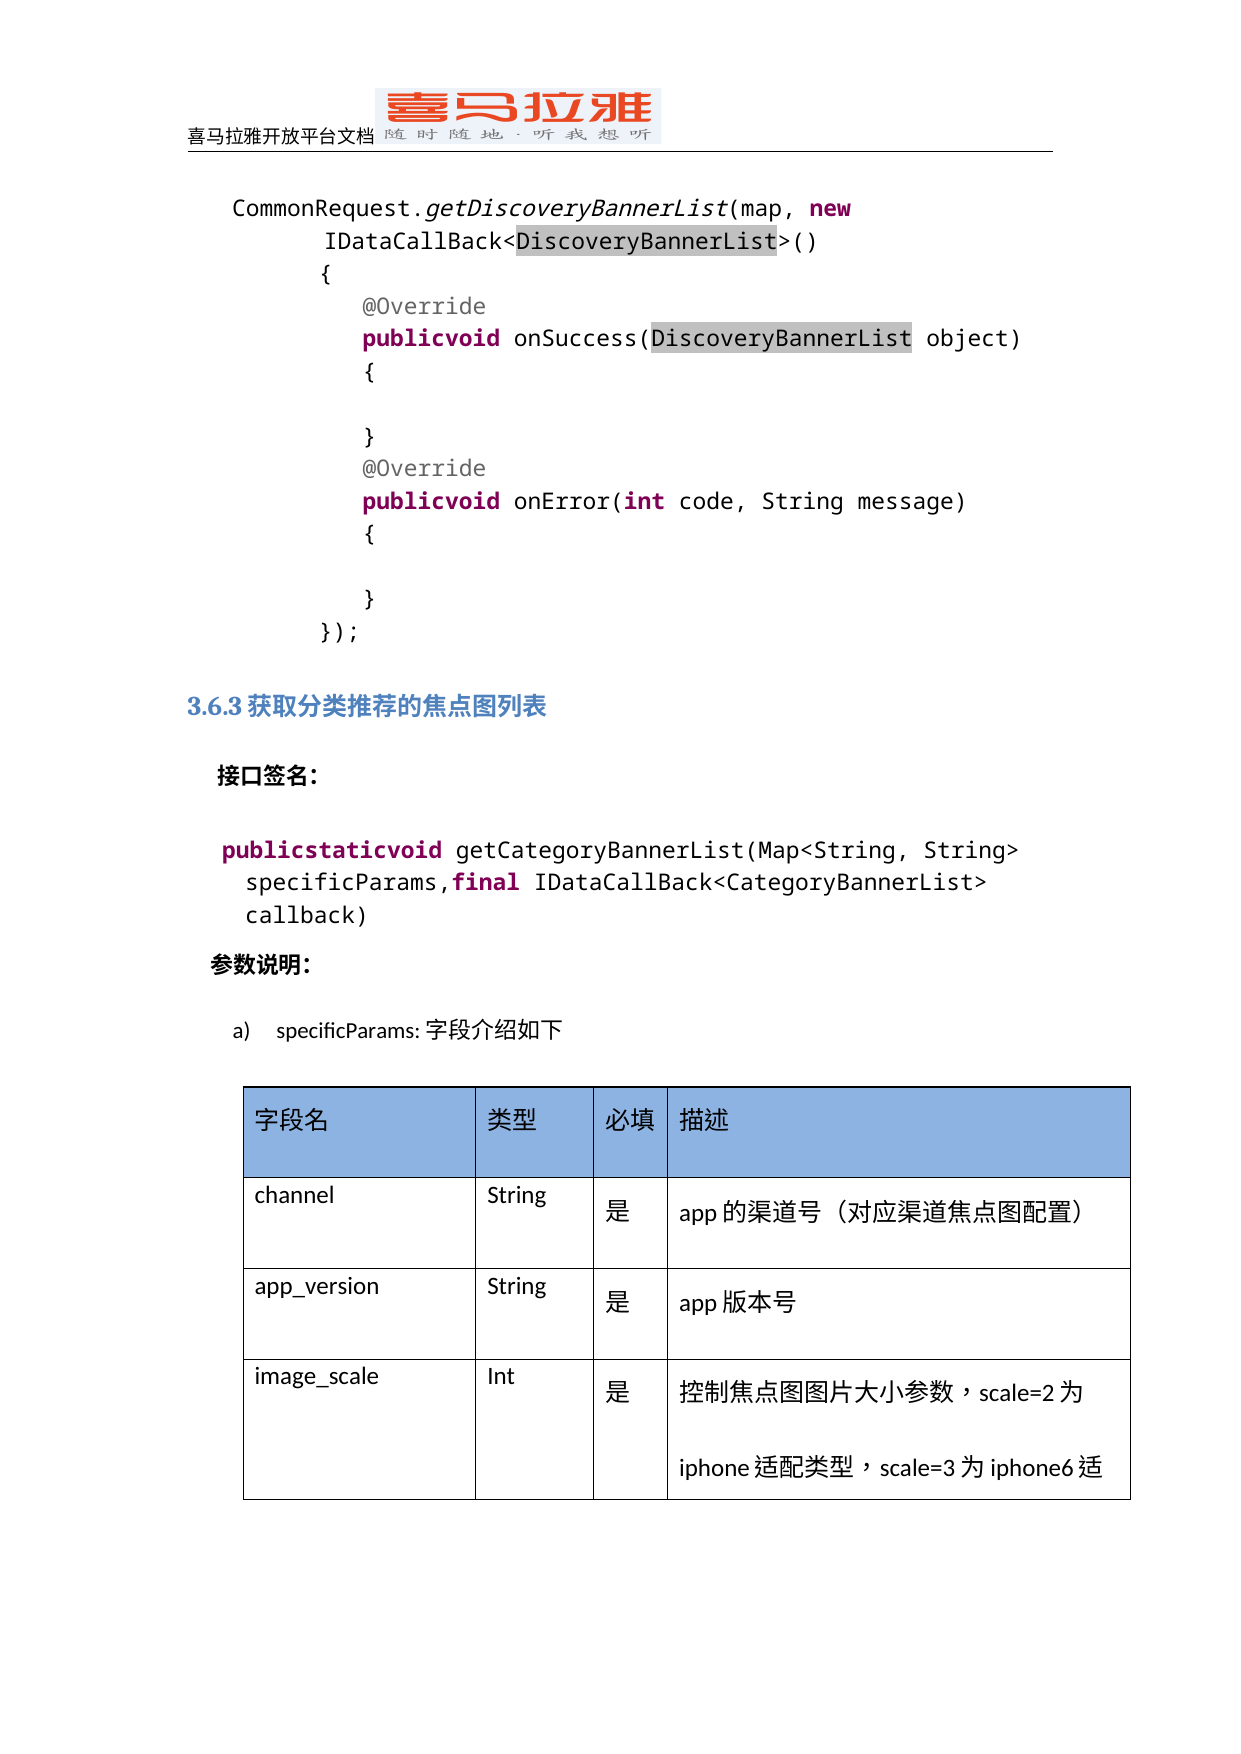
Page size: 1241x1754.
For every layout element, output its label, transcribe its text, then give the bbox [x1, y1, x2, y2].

table_cell channel [244, 1178, 475, 1268]
table_cell 控制焦点图图片大小参数，scale=2为iphone适配类型，scale=3为iphone6适配机型，对于Android一般设为2 [668, 1360, 1130, 1499]
table_cell 是 [594, 1178, 667, 1268]
table_cell app_version [244, 1269, 475, 1358]
table_header 必填 [594, 1088, 667, 1177]
subtitle 3.6.3获取分类推荐的焦点图列表 [187, 672, 1053, 737]
text 参数说明： [187, 931, 1053, 996]
text @Override [232, 451, 1053, 484]
text { [232, 354, 1053, 386]
text @Override [232, 289, 1053, 321]
table_cell image_scale [244, 1360, 475, 1499]
table_header 类型 [476, 1088, 593, 1177]
text 接口签名： [217, 742, 1053, 807]
text { [232, 516, 1053, 549]
table_cell app版本号 [668, 1269, 1130, 1358]
table_cell 是 [594, 1360, 667, 1499]
table_header 描述 [668, 1088, 1130, 1177]
table_cell Int [476, 1360, 593, 1499]
text publicvoid onSuccess(DiscoveryBannerList object) [232, 321, 1053, 354]
table_header 字段名 [244, 1088, 475, 1177]
text } [232, 581, 1053, 614]
table_cell app的渠道号（对应渠道焦点图配置） [668, 1178, 1130, 1268]
text publicvoid onError(int code, String message) [232, 484, 1053, 516]
table_cell String [476, 1269, 593, 1358]
picture [375, 88, 662, 144]
table_cell String [476, 1178, 593, 1268]
list specificParams: 字段介绍如下 [232, 996, 1053, 1061]
text { [232, 256, 1053, 289]
table_cell 是 [594, 1269, 667, 1358]
text publicstaticvoid getCategoryBannerList(Map<String, String> specificParams,final IDataCallBack<CategoryBannerList> callback) [222, 833, 1053, 931]
text }); [232, 614, 1053, 646]
text CommonRequest.getDiscoveryBannerList(map, new IDataCallBack<DiscoveryBannerList>() [232, 191, 1053, 256]
text } [232, 419, 1053, 451]
